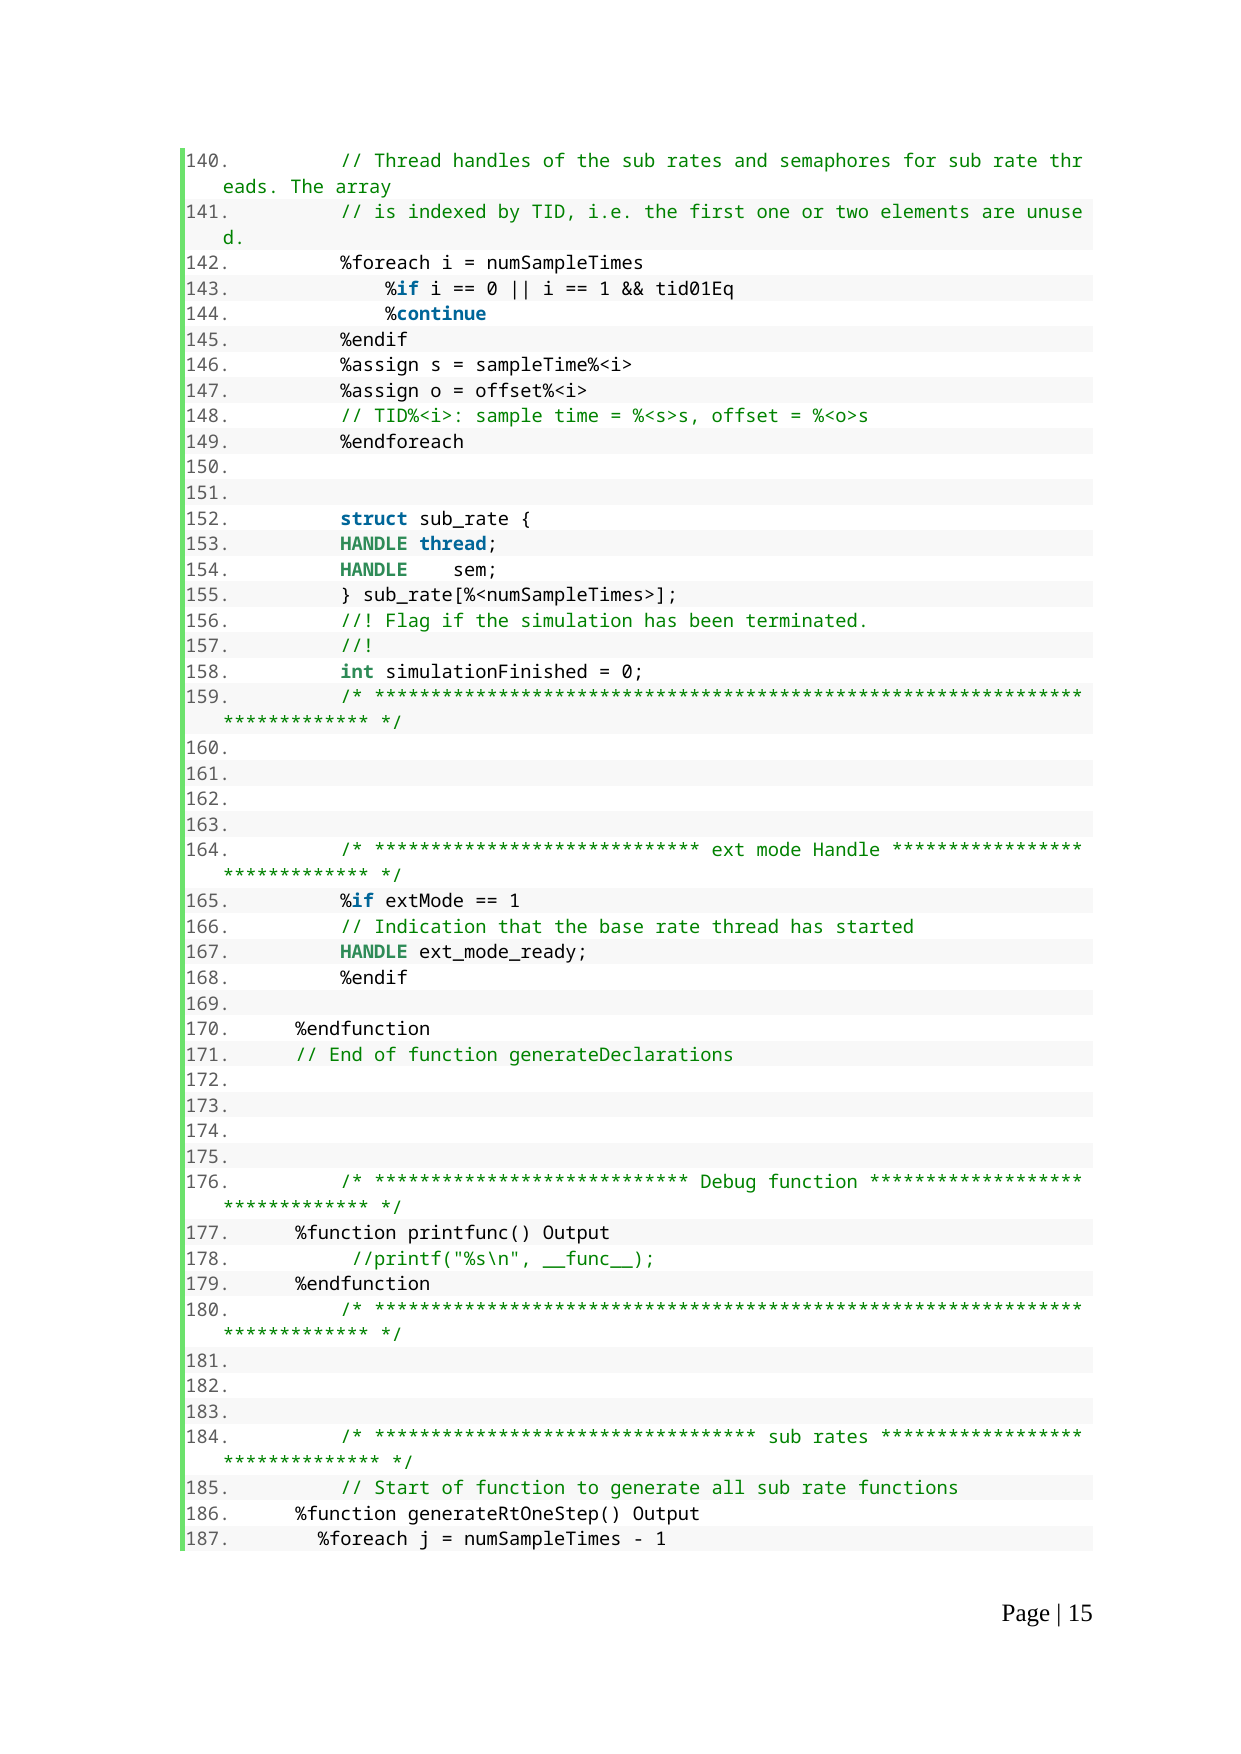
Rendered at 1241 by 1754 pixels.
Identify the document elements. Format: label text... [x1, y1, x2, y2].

list %function generateRtOneStep() Output [185, 1500, 1093, 1526]
list /* ********************************** sub rates ******************************** */ [185, 1424, 1093, 1475]
list //! [185, 632, 1093, 658]
list struct sub_rate { [185, 505, 1093, 530]
list HANDLE thread; [185, 530, 1093, 556]
list %assign s = sampleTime%<i> [185, 352, 1093, 377]
list // TID%<i>: sample time = %<s>s, offset = %<o>s [185, 403, 1093, 428]
list %foreach i = numSampleTimes [185, 250, 1093, 275]
list /* ***************************** ext mode Handle ****************************** */ [185, 837, 1093, 888]
list %function printfunc() Output [185, 1219, 1093, 1245]
list // Indication that the base rate thread has started [185, 913, 1093, 939]
list /* **************************************************************************** */ [185, 683, 1093, 734]
list /* **************************** Debug function ******************************** */ [185, 1168, 1093, 1219]
list %endfunction [185, 1271, 1093, 1296]
list /* **************************************************************************** */ [185, 1296, 1093, 1347]
list // End of function generateDeclarations [185, 1041, 1093, 1066]
list } sub_rate[%<numSampleTimes>]; [185, 581, 1093, 607]
list %foreach j = numSampleTimes - 1 [185, 1526, 1093, 1551]
list %if extMode == 1 [185, 888, 1093, 913]
list //! Flag if the simulation has been terminated. [185, 607, 1093, 632]
list %endif [185, 964, 1093, 990]
list %if i == 0 || i == 1 && tid01Eq [185, 275, 1093, 301]
list %assign o = offset%<i> [185, 377, 1093, 403]
list //printf("%s\n", __func__); [185, 1245, 1093, 1271]
list %endif [185, 326, 1093, 352]
list %continue [185, 301, 1093, 326]
list %endforeach [185, 428, 1093, 454]
list int simulationFinished = 0; [185, 658, 1093, 683]
list // Start of function to generate all sub rate functions [185, 1475, 1093, 1500]
list HANDLE sem; [185, 556, 1093, 581]
list // is indexed by TID, i.e. the first one or two elements are unused. [185, 199, 1093, 250]
list HANDLE ext_mode_ready; [185, 939, 1093, 964]
list // Thread handles of the sub rates and semaphores for sub rate threads. The array [185, 148, 1093, 199]
list %endfunction [185, 1015, 1093, 1041]
